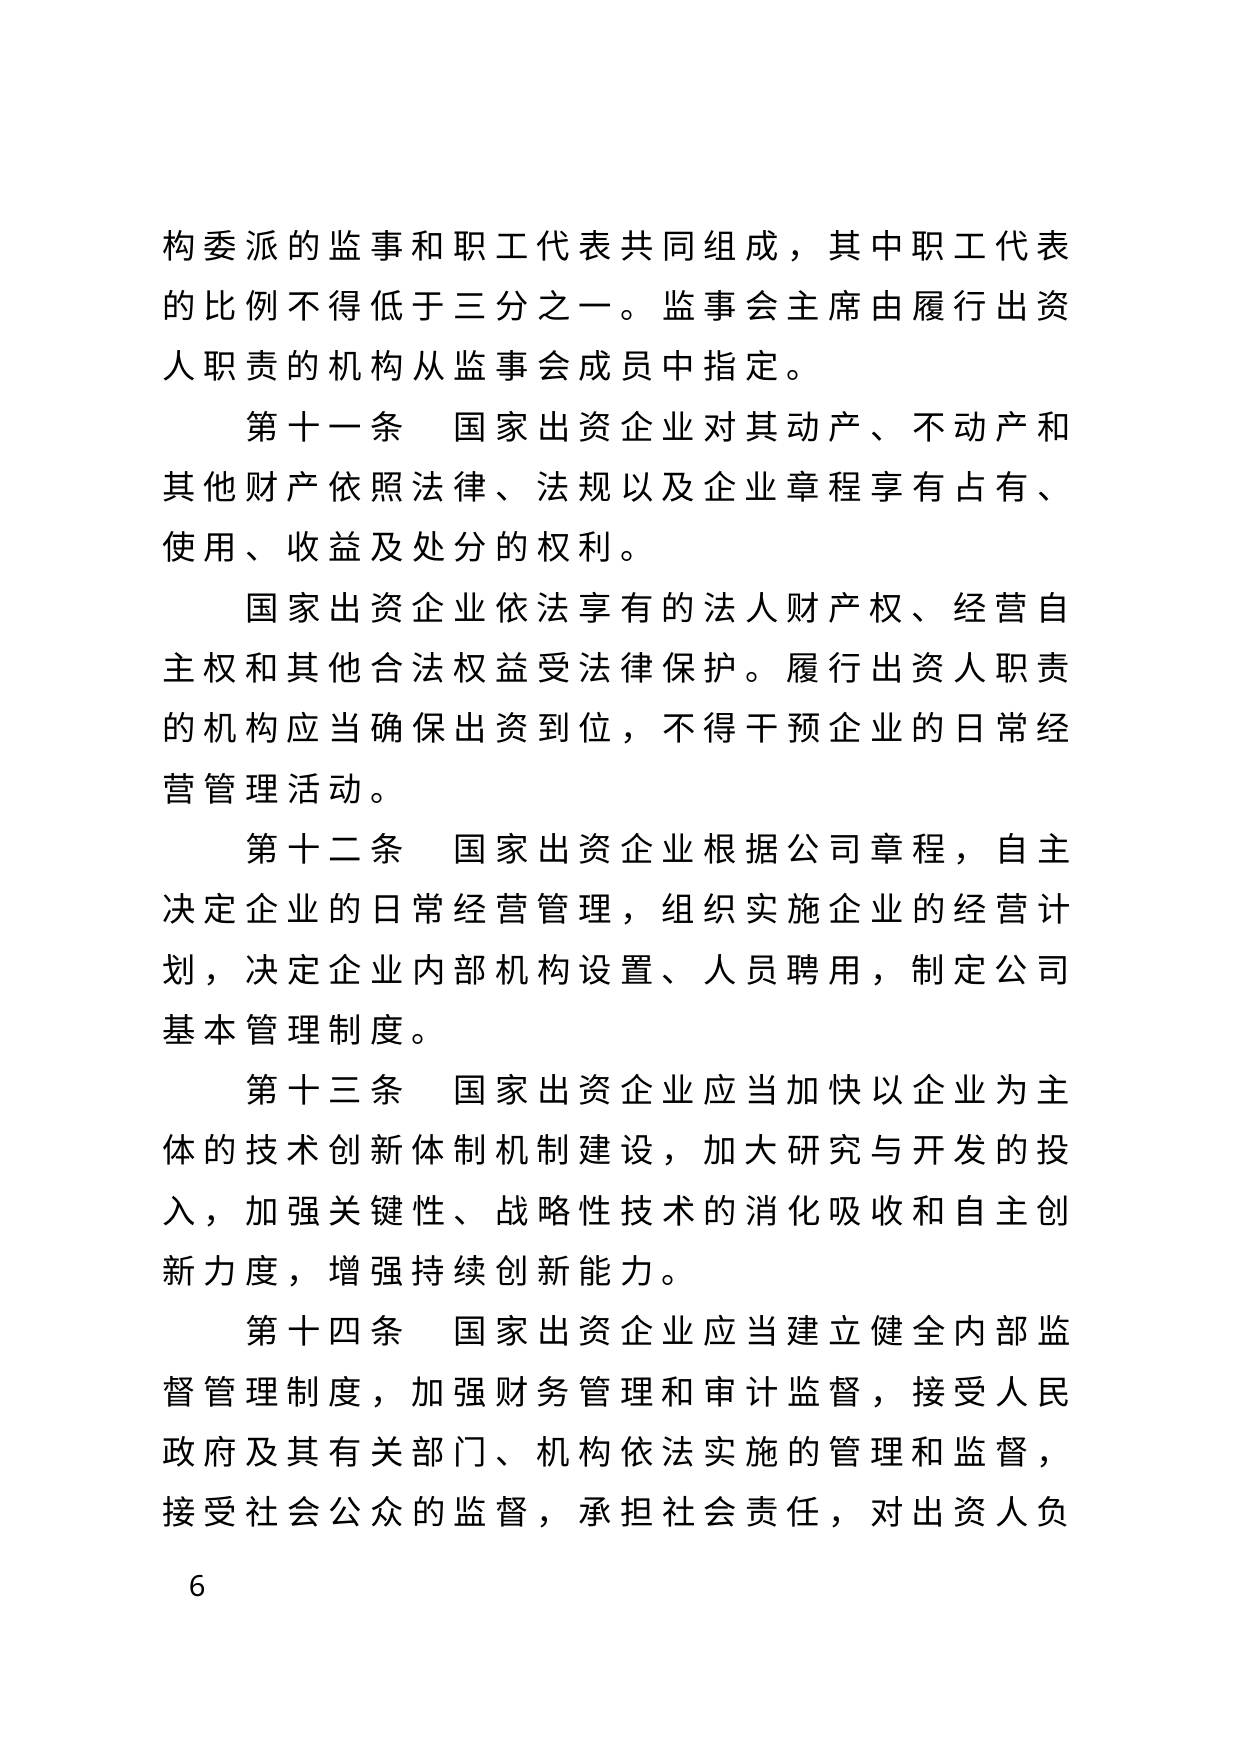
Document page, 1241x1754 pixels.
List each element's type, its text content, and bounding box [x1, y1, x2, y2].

text 第十一条 国家出资企业对其动产、不动产和其他财产依照法律、法规以及企业章程享有占有、使用、收益及处分的权利。 [162, 394, 1078, 575]
text 国家出资企业依法享有的法人财产权、经营自主权和其他合法权益受法律保护。履行出资人职责的机构应当确保出资到位，不得干预企业的日常经营管理活动。 [162, 575, 1078, 817]
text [162, 213, 1078, 394]
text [162, 1299, 1078, 1540]
text 第十三条 国家出资企业应当加快以企业为主体的技术创新体制机制建设，加大研究与开发的投入，加强关键性、战略性技术的消化吸收和自主创新力度，增强持续创新能力。 [162, 1058, 1078, 1299]
text 第十二条 国家出资企业根据公司章程，自主决定企业的日常经营管理，组织实施企业的经营计划，决定企业内部机构设置、人员聘用，制定公司基本管理制度。 [162, 817, 1078, 1058]
